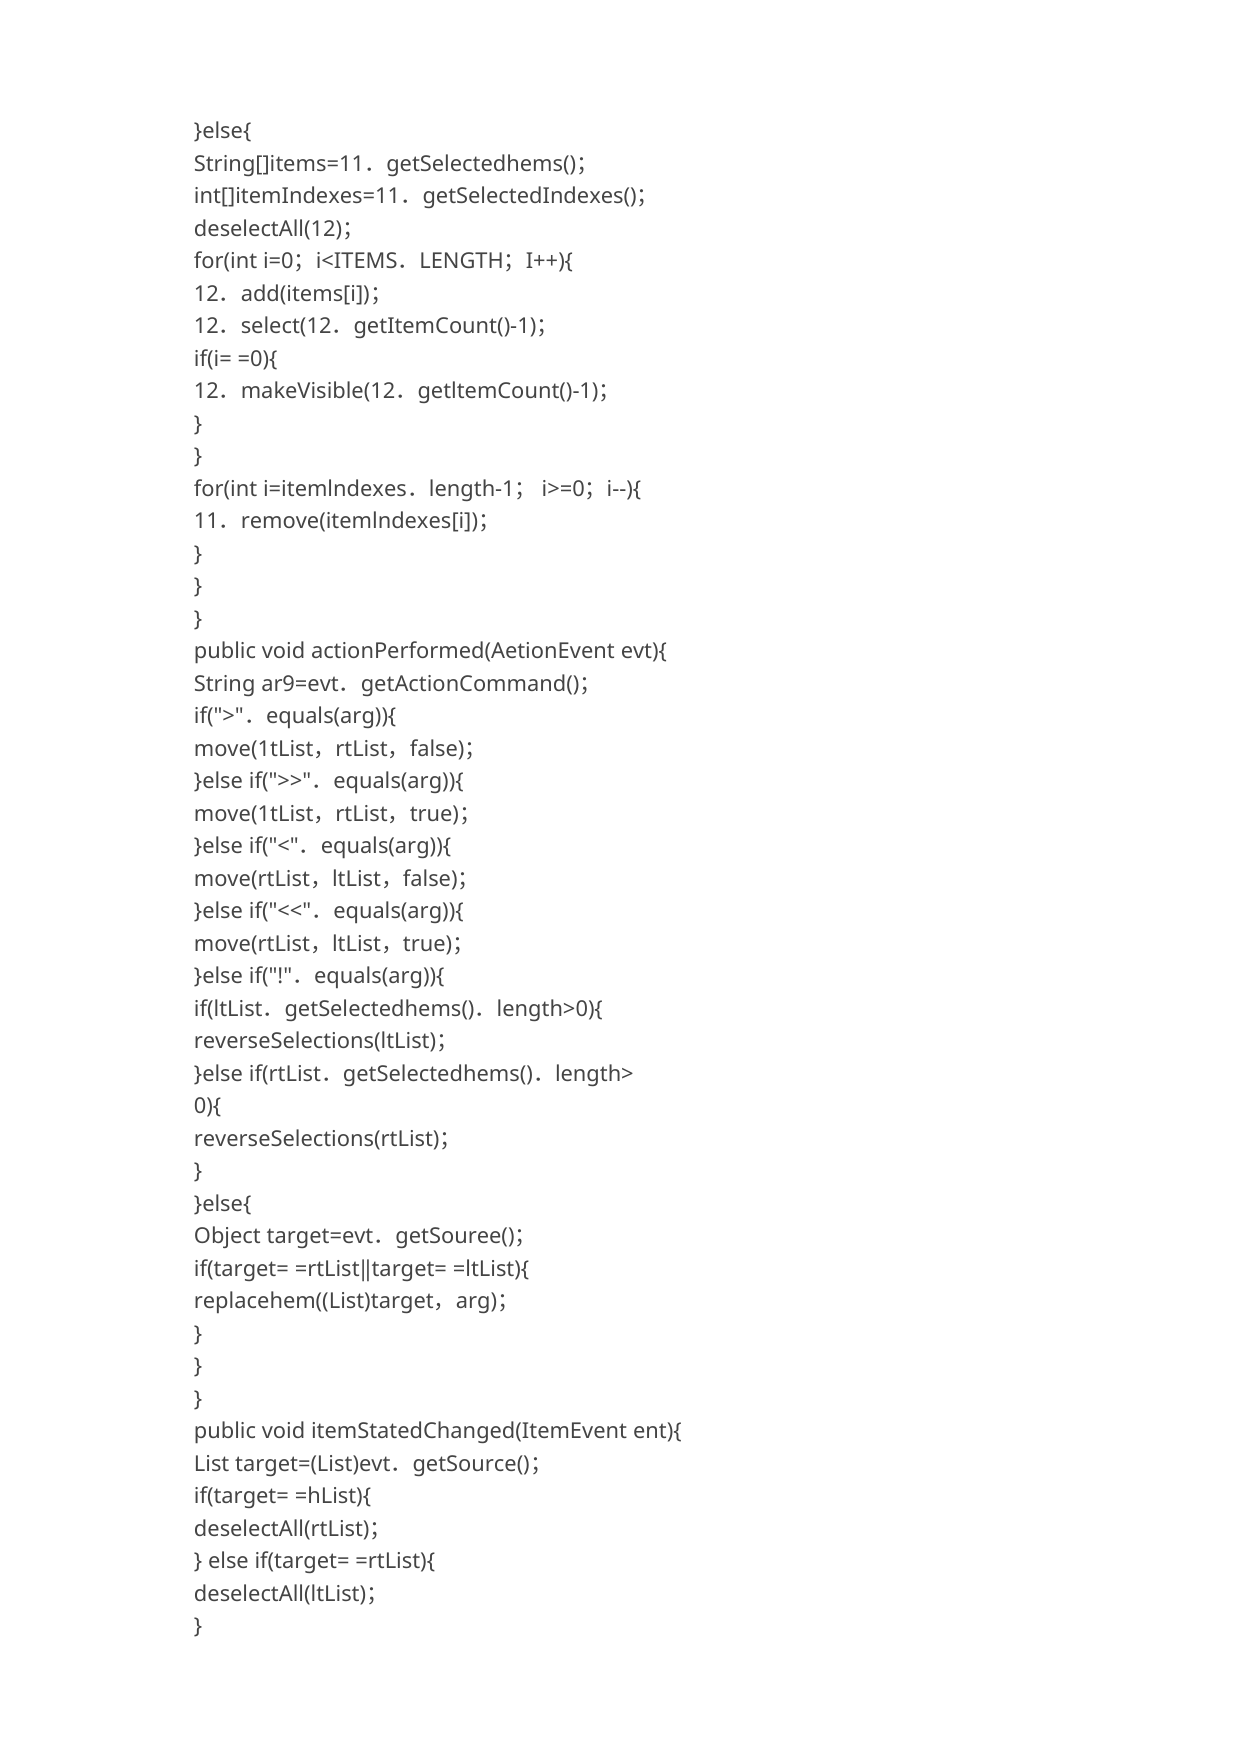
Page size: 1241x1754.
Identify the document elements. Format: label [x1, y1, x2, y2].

text [150, 113, 1090, 1641]
